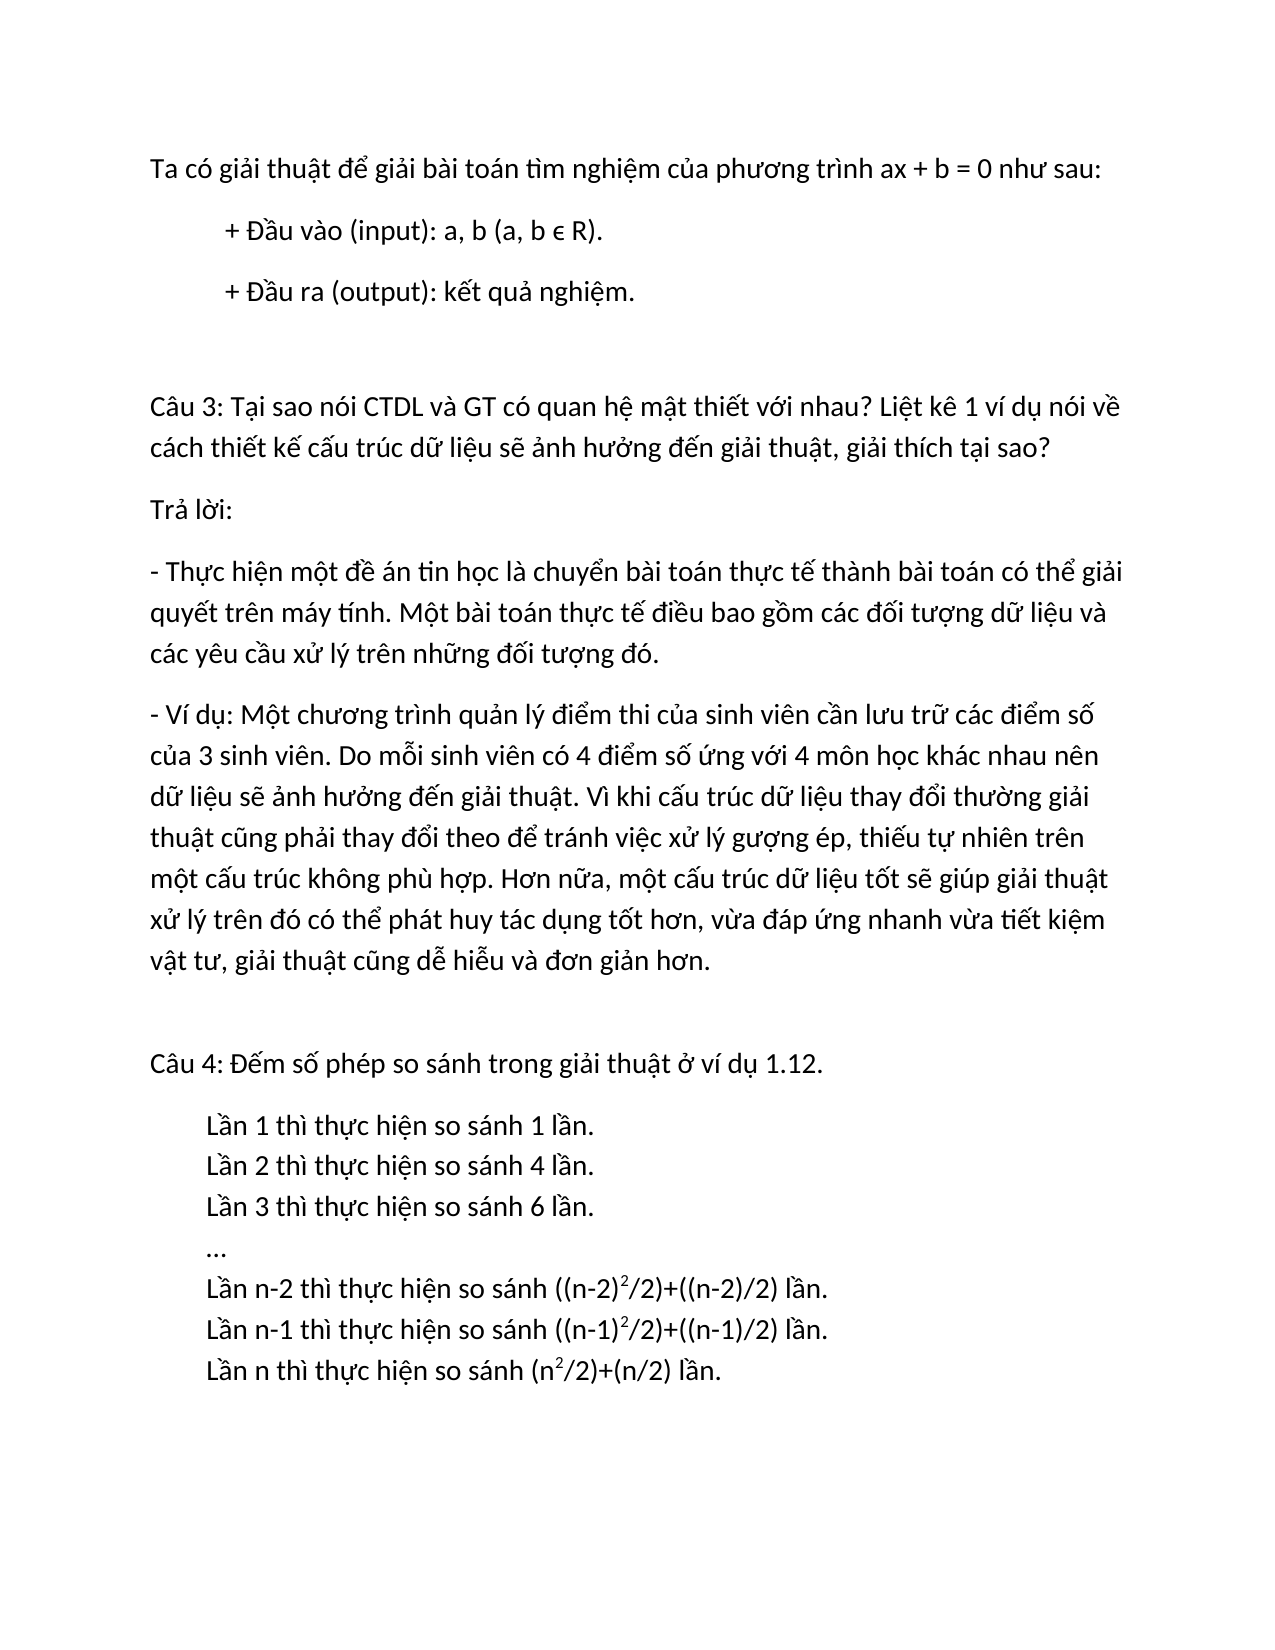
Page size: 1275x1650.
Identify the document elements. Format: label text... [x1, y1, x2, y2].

text Câu 4: Đếm số phép so sánh trong giải thuật ở ví dụ 1.12. [150, 1004, 1125, 1080]
text Trả lời: [150, 491, 1125, 527]
text + Đầu vào (input): a, b (a, b ϵ R). [150, 212, 1125, 247]
text - Thực hiện một đề án tin học là chuyển bài toán thực tế thành bài toán có thể giải quyết trên máy tính. Một bài toán thực tế điều bao gồm các đối tượng dữ liệu và các yêu cầu xử lý trên những đối tượng đó. [150, 553, 1125, 670]
text Ta có giải thuật để giải bài toán tìm nghiệm của phương trình ax + b = 0 như sau: [150, 150, 1125, 186]
text Lần n-2 thì thực hiện so sánh ((n-2)2/2)+((n-2)/2) lần. [150, 1270, 1125, 1306]
text Lần 3 thì thực hiện so sánh 6 lần. [150, 1188, 1125, 1224]
text Lần 2 thì thực hiện so sánh 4 lần. [150, 1147, 1125, 1183]
text + Đầu ra (output): kết quả nghiệm. [150, 273, 1125, 309]
text Lần n-1 thì thực hiện so sánh ((n-1)2/2)+((n-1)/2) lần. [150, 1311, 1125, 1347]
text Câu 3: Tại sao nói CTDL và GT có quan hệ mật thiết với nhau? Liệt kê 1 ví dụ nói về cách thiết kế cấu trúc dữ liệu sẽ ảnh hưởng đến giải thuật, giải thích tại sao? [150, 388, 1125, 465]
text Lần 1 thì thực hiện so sánh 1 lần. [150, 1107, 1125, 1142]
text Lần n thì thực hiện so sánh (n2/2)+(n/2) lần. [150, 1352, 1125, 1388]
text - Ví dụ: Một chương trình quản lý điểm thi của sinh viên cần lưu trữ các điểm số của 3 sinh viên. Do mỗi sinh viên có 4 điểm số ứng với 4 môn học khác nhau nên dữ liệu sẽ ảnh hưởng đến giải thuật. Vì khi cấu trúc dữ liệu thay đổi thường giải thuật cũng phải thay đổi theo để tránh việc xử lý gượng ép, thiếu tự nhiên trên một cấu trúc không phù hợp. Hơn nữa, một cấu trúc dữ liệu tốt sẽ giúp giải thuật xử lý trên đó có thể phát huy tác dụng tốt hơn, vừa đáp ứng nhanh vừa tiết kiệm vật tư, giải thuật cũng dễ hiễu và đơn giản hơn. [150, 696, 1125, 978]
text … [150, 1229, 1125, 1265]
